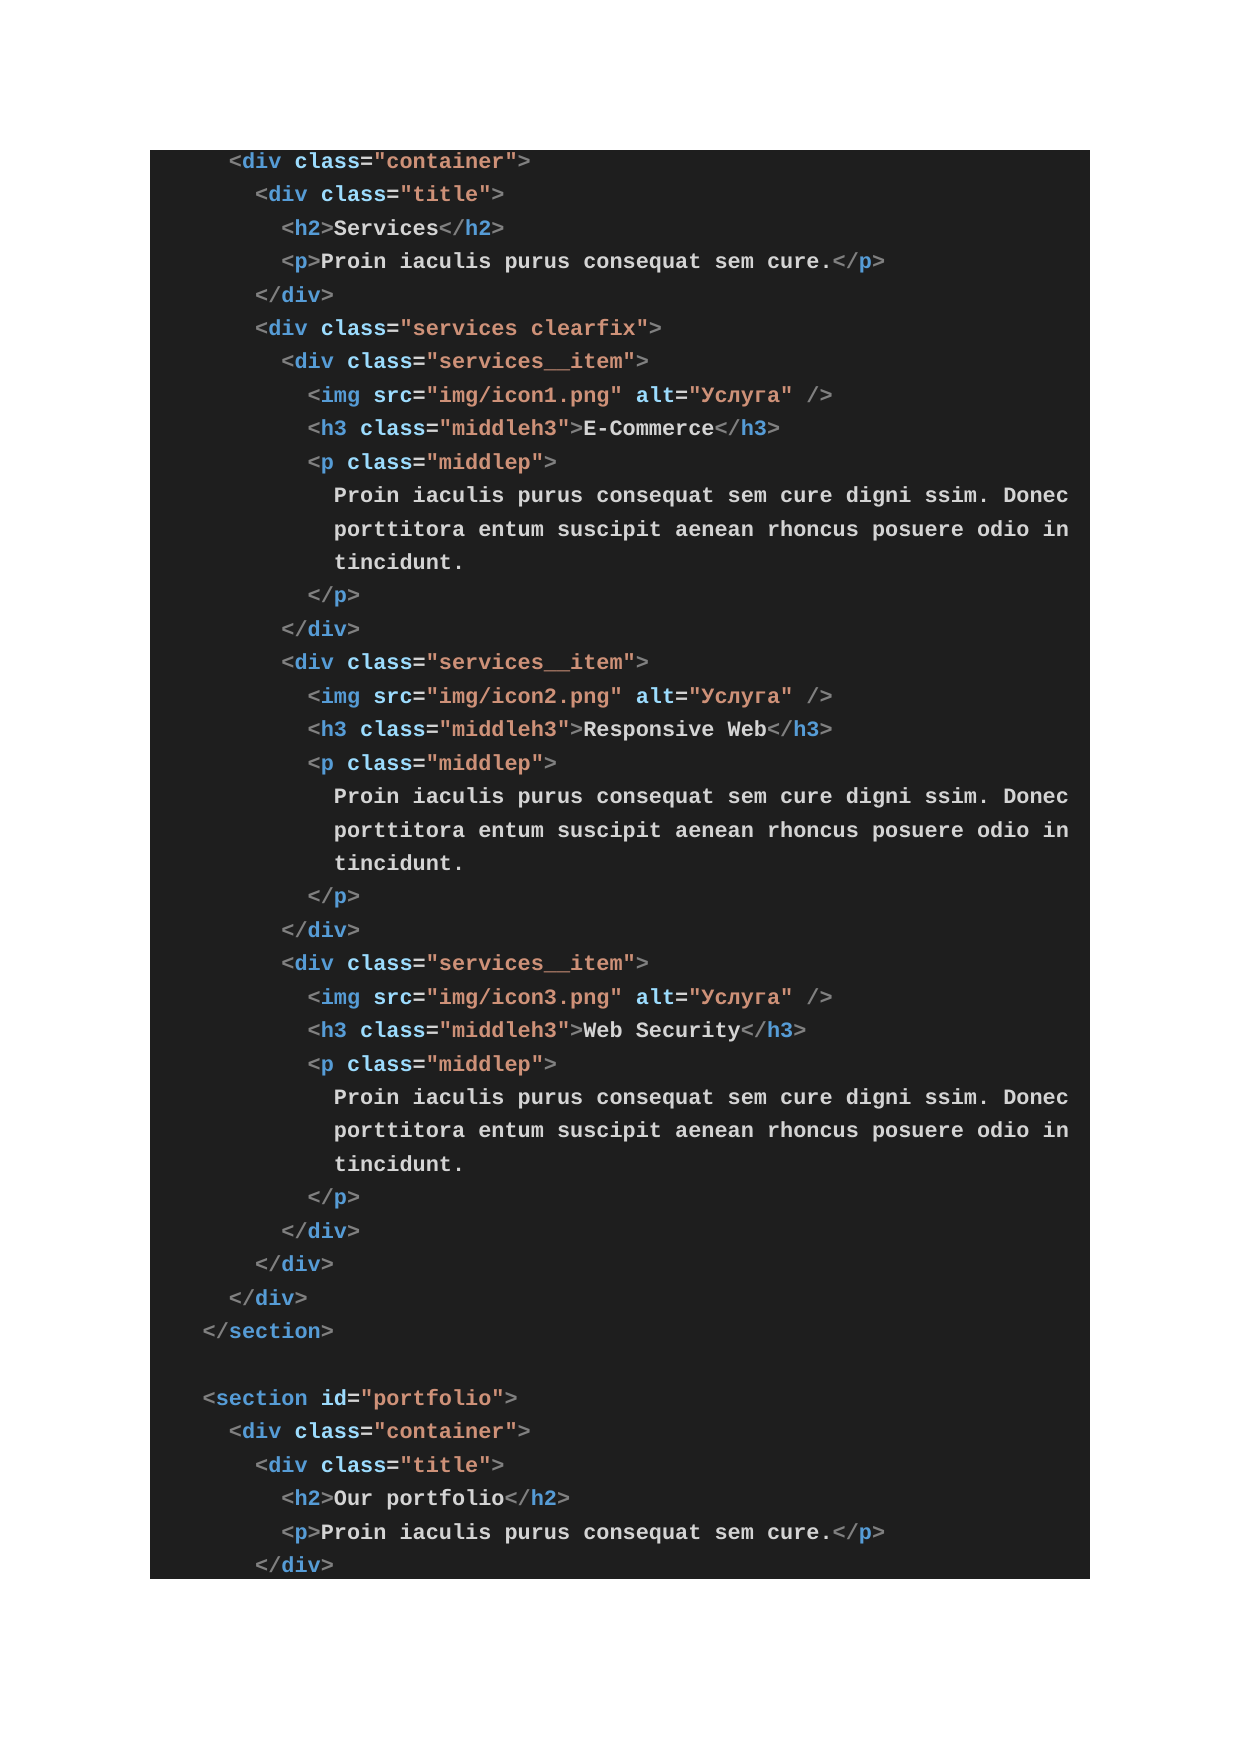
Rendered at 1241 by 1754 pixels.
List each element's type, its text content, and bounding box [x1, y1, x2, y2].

text </section> [150, 1320, 1090, 1345]
text </p> [150, 585, 1090, 609]
text Proin iaculis purus consequat sem cure digni ssim. Donec [150, 484, 1090, 509]
text tincidunt. [150, 551, 1090, 576]
text porttitora entum suscipit aenean rhoncus posuere odio in [150, 1120, 1090, 1144]
text </div> [150, 1554, 1090, 1579]
text </div> [150, 1287, 1090, 1312]
text <img src="img/icon3.png" alt="Услуга" /> [150, 986, 1090, 1011]
text <img src="img/icon1.png" alt="Услуга" /> [150, 384, 1090, 409]
text </div> [150, 1253, 1090, 1278]
text <section id="portfolio"> [150, 1387, 1090, 1412]
text tincidunt. [150, 1153, 1090, 1178]
text <p>Proin iaculis purus consequat sem cure.</p> [150, 1521, 1090, 1546]
text <div class="services__item"> [150, 652, 1090, 676]
text <p class="middlep"> [150, 451, 1090, 476]
text </p> [150, 886, 1090, 910]
text <div class="services clearfix"> [150, 317, 1090, 342]
text </p> [150, 1187, 1090, 1211]
text <div class="services__item"> [150, 351, 1090, 375]
text <h3 class="middleh3">Web Security</h3> [150, 1019, 1090, 1044]
text <div class="container"> [150, 1421, 1090, 1445]
text <p>Proin iaculis purus consequat sem cure.</p> [150, 250, 1090, 275]
text </div> [150, 284, 1090, 308]
text <div class="services__item"> [150, 952, 1090, 977]
text <h2>Services</h2> [150, 217, 1090, 242]
text <img src="img/icon2.png" alt="Услуга" /> [150, 685, 1090, 710]
text tincidunt. [150, 852, 1090, 877]
text porttitora entum suscipit aenean rhoncus posuere odio in [150, 819, 1090, 843]
text Proin iaculis purus consequat sem cure digni ssim. Donec [150, 785, 1090, 810]
text <p class="middlep"> [150, 1053, 1090, 1078]
text Proin iaculis purus consequat sem cure digni ssim. Donec [150, 1086, 1090, 1111]
text <div class="container"> [150, 150, 1090, 175]
text </div> [150, 919, 1090, 944]
text <h2>Our portfolio</h2> [150, 1487, 1090, 1512]
text </div> [150, 618, 1090, 643]
text <p class="middlep"> [150, 752, 1090, 777]
text <h3 class="middleh3">E-Commerce</h3> [150, 417, 1090, 442]
text <div class="title"> [150, 1454, 1090, 1479]
text <div class="title"> [150, 183, 1090, 208]
text <h3 class="middleh3">Responsive Web</h3> [150, 718, 1090, 743]
text </div> [150, 1220, 1090, 1245]
text porttitora entum suscipit aenean rhoncus posuere odio in [150, 518, 1090, 543]
